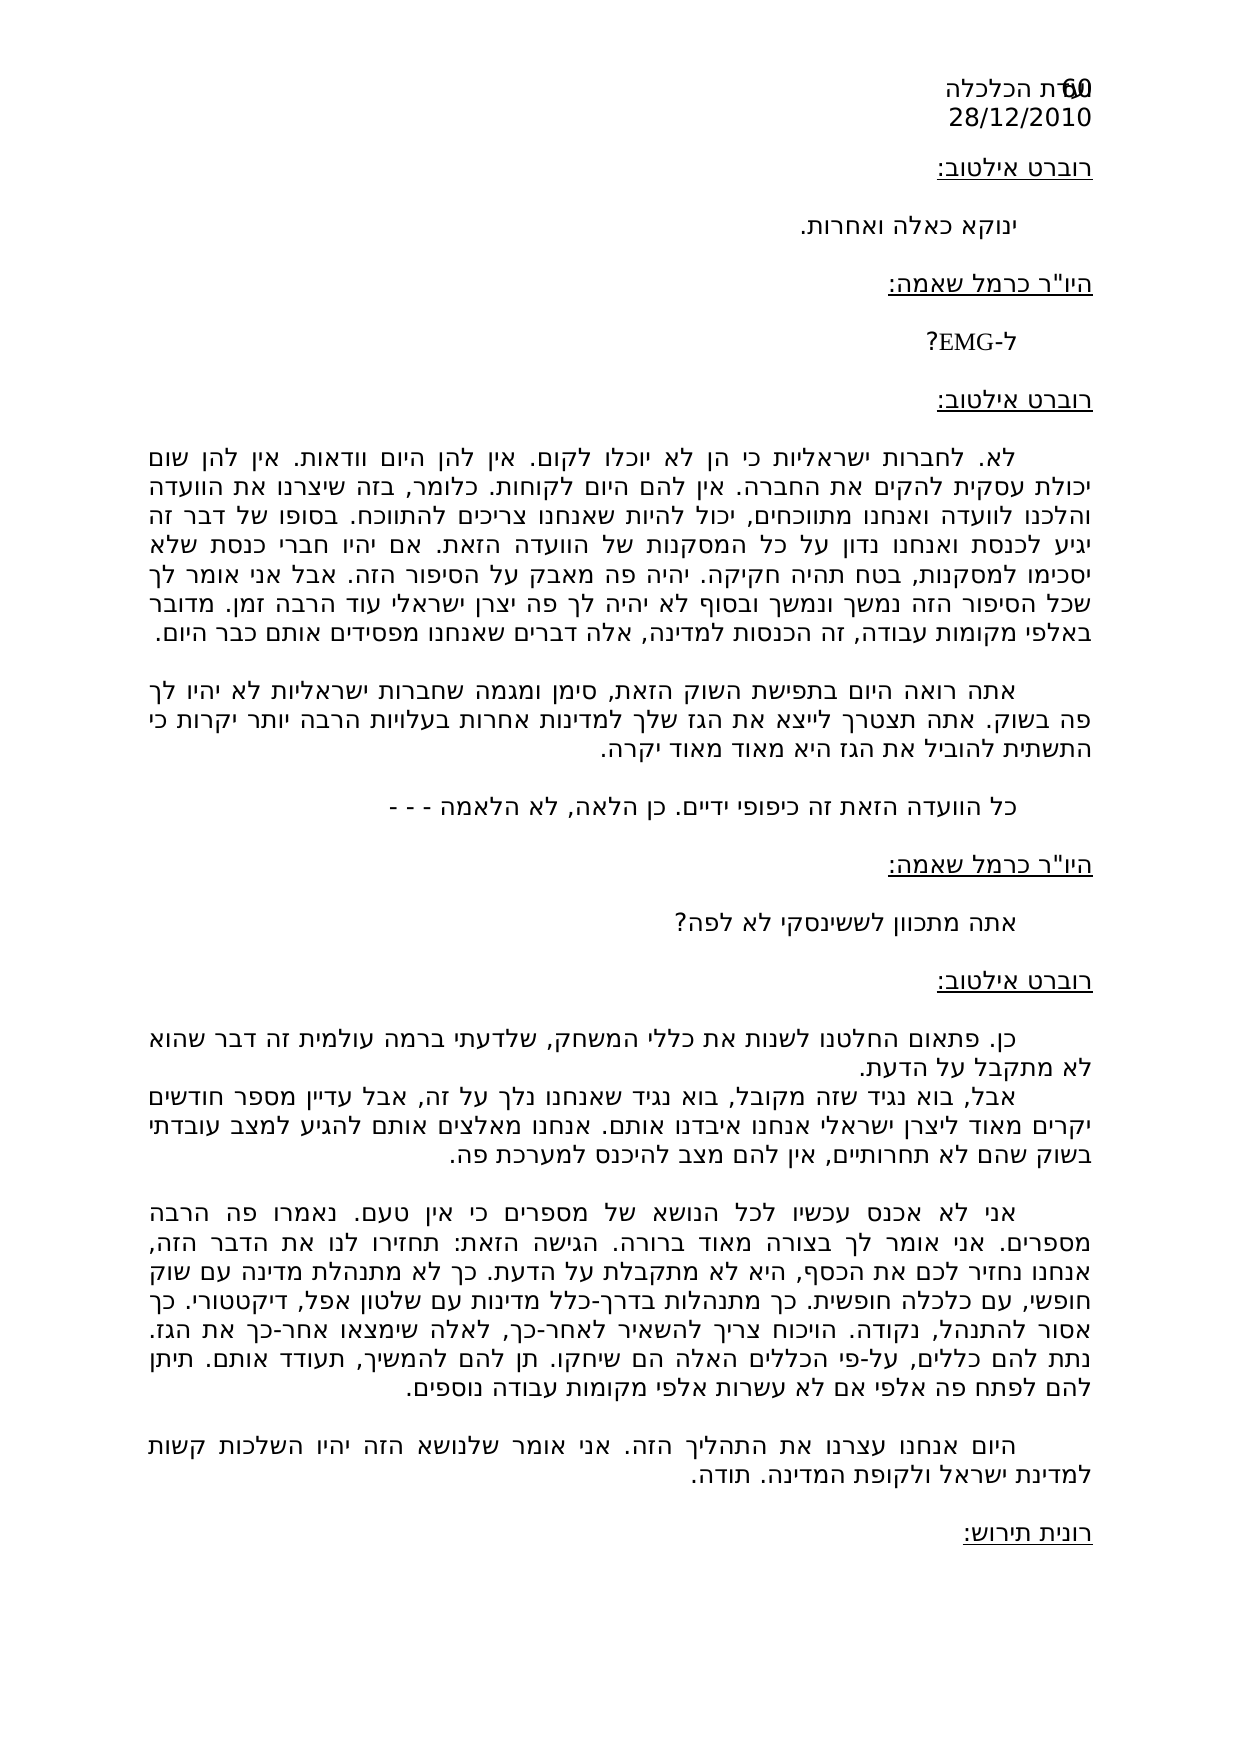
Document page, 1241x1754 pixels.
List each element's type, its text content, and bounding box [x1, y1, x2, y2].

text היום אנחנו עצרנו את התהליך הזה. אני אומר שלנושא הזה יהיו השלכות קשות למדינת ישראל ולקופת המדינה. תודה. [148, 1432, 1092, 1490]
text כן. פתאום החלטנו לשנות את כללי המשחק, שלדעתי ברמה עולמית זה דבר שהוא לא מתקבל על הדעת. [148, 1024, 1092, 1082]
text אתה מתכוון לששינסקי לא לפה? [148, 908, 1092, 937]
text היו"ר כרמל שאמה: [148, 269, 1092, 298]
text רוברט אילטוב: [148, 153, 1092, 183]
text רוברט אילטוב: [148, 966, 1092, 995]
text אני לא אכנס עכשיו לכל הנושא של מספרים כי אין טעם. נאמרו פה הרבה מספרים. אני אומר לך בצורה מאוד ברורה. הגישה הזאת: תחזירו לנו את הדבר הזה, אנחנו נחזיר לכם את הכסף, היא לא מתקבלת על הדעת. כך לא מתנהלת מדינה עם שוק חופשי, עם כלכלה חופשית. כך מתנהלות בדרך-כלל מדינות עם שלטון אפל, דיקטטורי. כך אסור להתנהל, נקודה. הויכוח צריך להשאיר לאחר-כך, לאלה שימצאו אחר-כך את הגז. נתת להם כללים, על-פי הכללים האלה הם שיחקו. תן להם להמשיך, תעודד אותם. תיתן להם לפתח פה אלפי אם לא עשרות אלפי מקומות עבודה נוספים. [148, 1199, 1092, 1403]
text רונית תירוש: [148, 1519, 1092, 1548]
text ל-EMG? [148, 327, 1092, 357]
text היו"ר כרמל שאמה: [148, 850, 1092, 879]
text אתה רואה היום בתפישת השוק הזאת, סימן ומגמה שחברות ישראליות לא יהיו לך פה בשוק. אתה תצטרך לייצא את הגז שלך למדינות אחרות בעלויות הרבה יותר יקרות כי התשתית להוביל את הגז היא מאוד מאוד יקרה. [148, 676, 1092, 764]
text אבל, בוא נגיד שזה מקובל, בוא נגיד שאנחנו נלך על זה, אבל עדיין מספר חודשים יקרים מאוד ליצרן ישראלי אנחנו איבדנו אותם. אנחנו מאלצים אותם להגיע למצב עובדתי בשוק שהם לא תחרותיים, אין להם מצב להיכנס למערכת פה. [148, 1082, 1092, 1170]
text לא. לחברות ישראליות כי הן לא יוכלו לקום. אין להן היום וודאות. אין להן שום יכולת עסקית להקים את החברה. אין להם היום לקוחות. כלומר, בזה שיצרנו את הוועדה והלכנו לוועדה ואנחנו מתווכחים, יכול להיות שאנחנו צריכים להתווכח. בסופו של דבר זה יגיע לכנסת ואנחנו נדון על כל המסקנות של הוועדה הזאת. אם יהיו חברי כנסת שלא יסכימו למסקנות, בטח תהיה חקיקה. יהיה פה מאבק על הסיפור הזה. אבל אני אומר לך שכל הסיפור הזה נמשך ונמשך ובסוף לא יהיה לך פה יצרן ישראלי עוד הרבה זמן. מדובר באלפי מקומות עבודה, זה הכנסות למדינה, אלה דברים שאנחנו מפסידים אותם כבר היום. [148, 443, 1092, 647]
text ינוקא כאלה ואחרות. [148, 211, 1092, 241]
text כל הוועדה הזאת זה כיפופי ידיים. כן הלאה, לא הלאמה - - - [148, 792, 1092, 822]
text רוברט אילטוב: [148, 385, 1092, 414]
